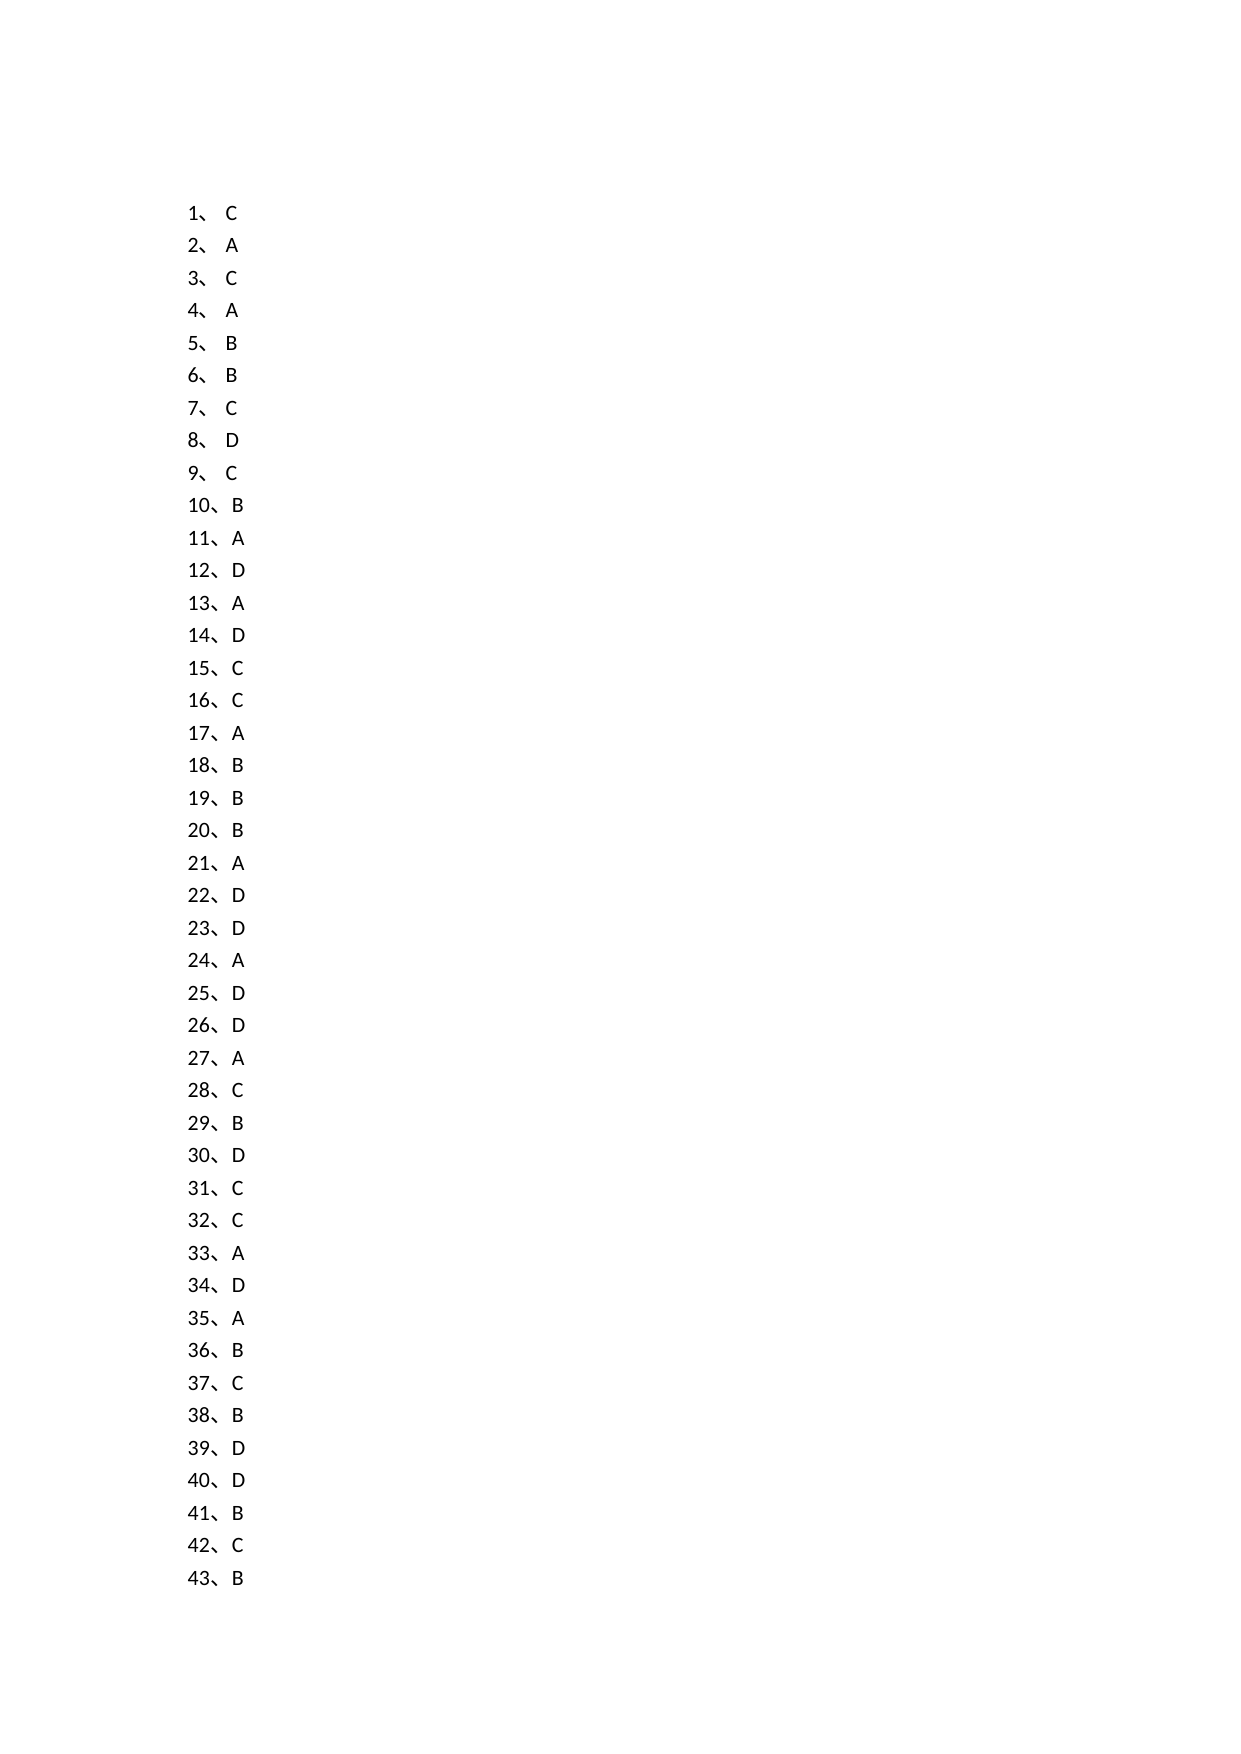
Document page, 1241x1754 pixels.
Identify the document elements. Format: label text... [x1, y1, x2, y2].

text 27、A [187, 1039, 1053, 1072]
text 36、B [187, 1332, 1053, 1364]
text 3、 C [187, 259, 1053, 292]
text 15、C [187, 649, 1053, 682]
text 6、 B [187, 357, 1053, 389]
text 11、A [187, 519, 1053, 552]
text 29、B [187, 1104, 1053, 1137]
text 28、C [187, 1072, 1053, 1104]
text 21、A [187, 844, 1053, 877]
text 25、D [187, 974, 1053, 1007]
text 19、B [187, 779, 1053, 812]
text 38、B [187, 1397, 1053, 1429]
text 31、C [187, 1169, 1053, 1202]
text 9、 C [187, 454, 1053, 487]
text 17、A [187, 714, 1053, 747]
text 7、 C [187, 389, 1053, 422]
text 26、D [187, 1007, 1053, 1039]
text 4、 A [187, 292, 1053, 324]
text 39、D [187, 1429, 1053, 1462]
text 41、B [187, 1494, 1053, 1527]
text 37、C [187, 1364, 1053, 1397]
text 32、C [187, 1202, 1053, 1234]
text 23、D [187, 909, 1053, 942]
text 42、C [187, 1527, 1053, 1559]
text 35、A [187, 1299, 1053, 1332]
text 14、D [187, 617, 1053, 649]
text 16、C [187, 682, 1053, 714]
text 40、D [187, 1462, 1053, 1494]
text 20、B [187, 812, 1053, 844]
text 8、 D [187, 422, 1053, 454]
text 2、 A [187, 227, 1053, 259]
text 10、B [187, 487, 1053, 519]
text 13、A [187, 584, 1053, 617]
text 22、D [187, 877, 1053, 909]
text 18、B [187, 747, 1053, 779]
text 33、A [187, 1234, 1053, 1267]
text 34、D [187, 1267, 1053, 1299]
text 5、 B [187, 324, 1053, 357]
text 24、A [187, 942, 1053, 974]
text 1、 C [187, 194, 1053, 227]
text 12、D [187, 552, 1053, 584]
text 43、B [187, 1559, 1053, 1592]
text 30、D [187, 1137, 1053, 1169]
